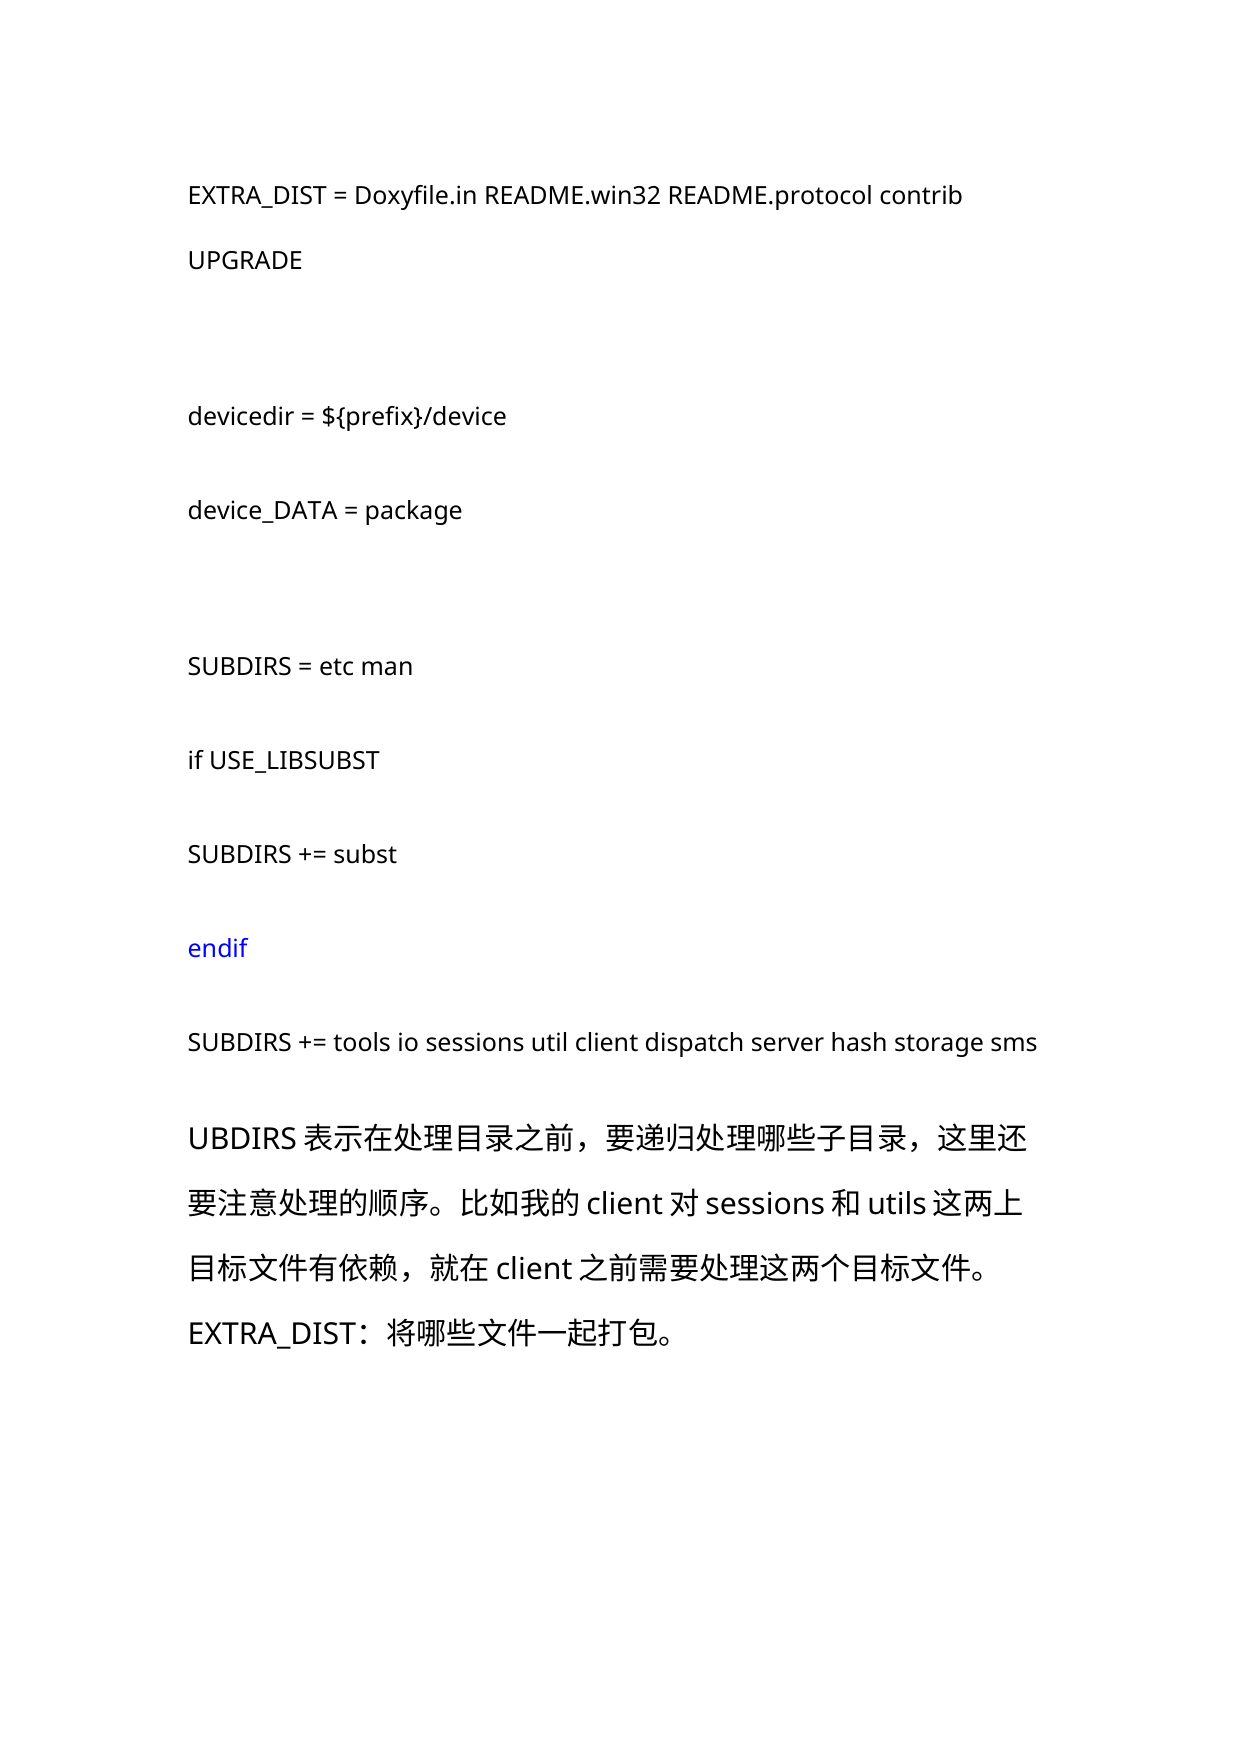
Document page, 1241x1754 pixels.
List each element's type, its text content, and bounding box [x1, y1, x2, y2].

text device_DATA = package [187, 477, 1053, 542]
text SUBDIRS += subst [187, 821, 1053, 886]
text SUBDIRS += tools io sessions util client dispatch server hash storage sms [187, 1009, 1053, 1074]
text endif [187, 915, 1053, 980]
text if USE_LIBSUBST [187, 727, 1053, 792]
text SUBDIRS = etc man [187, 633, 1053, 698]
text UBDIRS表示在处理目录之前，要递归处理哪些子目录，这里还要注意处理的顺序。比如我的client对sessions和utils这两上目标文件有依赖，就在client之前需要处理这两个目标文件。 EXTRA_DIST：将哪些文件一起打包。 [187, 1104, 1053, 1364]
text devicedir = ${prefix}/device [187, 383, 1053, 448]
text EXTRA_DIST = Doxyfile.in README.win32 README.protocol contrib UPGRADE [187, 162, 1053, 292]
